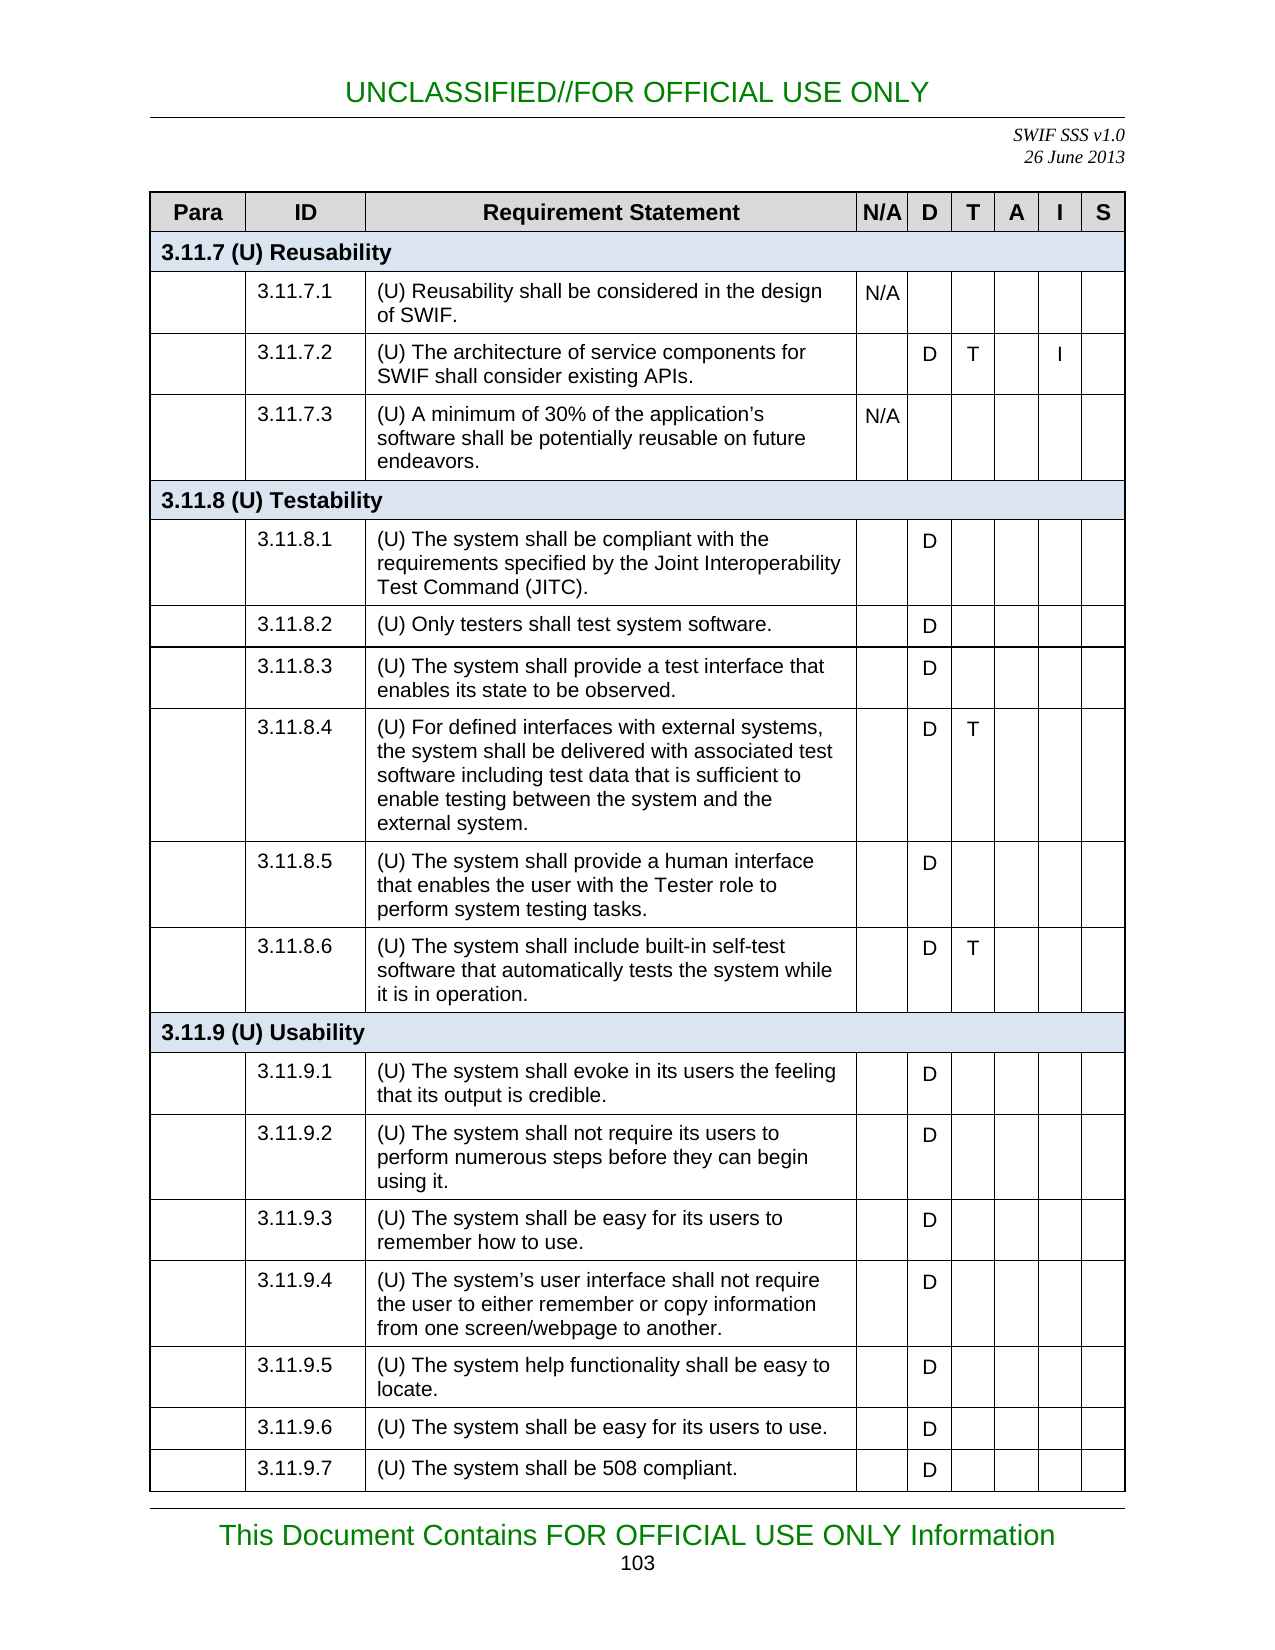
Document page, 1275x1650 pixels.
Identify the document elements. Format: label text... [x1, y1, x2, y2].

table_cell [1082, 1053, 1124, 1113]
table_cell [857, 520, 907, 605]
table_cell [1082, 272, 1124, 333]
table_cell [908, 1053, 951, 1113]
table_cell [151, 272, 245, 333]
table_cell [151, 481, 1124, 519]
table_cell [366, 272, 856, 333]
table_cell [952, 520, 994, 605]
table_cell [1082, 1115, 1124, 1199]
table_header Para [151, 193, 245, 231]
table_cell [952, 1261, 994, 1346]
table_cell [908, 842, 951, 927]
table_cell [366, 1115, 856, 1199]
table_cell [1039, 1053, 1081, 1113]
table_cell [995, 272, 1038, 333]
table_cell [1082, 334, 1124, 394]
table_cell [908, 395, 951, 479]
table_header ID [246, 193, 365, 231]
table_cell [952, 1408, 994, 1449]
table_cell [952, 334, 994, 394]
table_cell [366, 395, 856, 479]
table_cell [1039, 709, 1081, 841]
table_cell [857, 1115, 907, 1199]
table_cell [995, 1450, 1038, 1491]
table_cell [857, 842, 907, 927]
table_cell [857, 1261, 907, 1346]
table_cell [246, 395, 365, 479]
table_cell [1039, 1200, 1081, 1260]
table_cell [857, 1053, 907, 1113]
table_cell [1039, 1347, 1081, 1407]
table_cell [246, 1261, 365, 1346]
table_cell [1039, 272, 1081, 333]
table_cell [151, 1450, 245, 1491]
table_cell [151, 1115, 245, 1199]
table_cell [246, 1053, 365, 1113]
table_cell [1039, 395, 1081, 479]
table_header A [995, 193, 1038, 231]
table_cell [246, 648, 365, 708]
table_header D [908, 193, 951, 231]
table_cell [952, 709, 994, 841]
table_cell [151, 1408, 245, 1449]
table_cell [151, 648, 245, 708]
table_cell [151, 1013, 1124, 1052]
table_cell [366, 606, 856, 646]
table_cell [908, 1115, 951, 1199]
table_header I [1039, 193, 1081, 231]
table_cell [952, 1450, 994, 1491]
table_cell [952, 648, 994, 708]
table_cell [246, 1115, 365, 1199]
table_header N/A [857, 193, 907, 231]
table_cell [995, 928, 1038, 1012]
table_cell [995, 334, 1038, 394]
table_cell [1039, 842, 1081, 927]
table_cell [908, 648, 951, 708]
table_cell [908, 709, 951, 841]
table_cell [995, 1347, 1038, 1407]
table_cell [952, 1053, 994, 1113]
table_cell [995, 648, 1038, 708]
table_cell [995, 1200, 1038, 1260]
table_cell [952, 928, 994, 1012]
table_header T [952, 193, 994, 231]
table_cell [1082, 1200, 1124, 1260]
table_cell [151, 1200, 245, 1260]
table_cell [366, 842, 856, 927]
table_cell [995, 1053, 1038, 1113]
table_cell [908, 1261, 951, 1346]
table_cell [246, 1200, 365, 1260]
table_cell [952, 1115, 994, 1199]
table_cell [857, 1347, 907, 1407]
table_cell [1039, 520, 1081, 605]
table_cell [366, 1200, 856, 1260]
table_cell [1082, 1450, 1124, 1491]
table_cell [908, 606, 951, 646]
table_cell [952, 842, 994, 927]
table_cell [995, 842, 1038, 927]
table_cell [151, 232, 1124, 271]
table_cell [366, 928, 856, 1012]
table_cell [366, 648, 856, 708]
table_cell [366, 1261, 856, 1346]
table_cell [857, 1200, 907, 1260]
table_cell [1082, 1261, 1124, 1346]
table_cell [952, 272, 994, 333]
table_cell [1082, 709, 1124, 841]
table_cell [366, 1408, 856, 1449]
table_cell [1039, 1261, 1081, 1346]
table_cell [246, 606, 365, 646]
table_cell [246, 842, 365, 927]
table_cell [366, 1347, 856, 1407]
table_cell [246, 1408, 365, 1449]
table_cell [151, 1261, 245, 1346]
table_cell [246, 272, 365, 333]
table_header Requirement Statement [366, 193, 856, 231]
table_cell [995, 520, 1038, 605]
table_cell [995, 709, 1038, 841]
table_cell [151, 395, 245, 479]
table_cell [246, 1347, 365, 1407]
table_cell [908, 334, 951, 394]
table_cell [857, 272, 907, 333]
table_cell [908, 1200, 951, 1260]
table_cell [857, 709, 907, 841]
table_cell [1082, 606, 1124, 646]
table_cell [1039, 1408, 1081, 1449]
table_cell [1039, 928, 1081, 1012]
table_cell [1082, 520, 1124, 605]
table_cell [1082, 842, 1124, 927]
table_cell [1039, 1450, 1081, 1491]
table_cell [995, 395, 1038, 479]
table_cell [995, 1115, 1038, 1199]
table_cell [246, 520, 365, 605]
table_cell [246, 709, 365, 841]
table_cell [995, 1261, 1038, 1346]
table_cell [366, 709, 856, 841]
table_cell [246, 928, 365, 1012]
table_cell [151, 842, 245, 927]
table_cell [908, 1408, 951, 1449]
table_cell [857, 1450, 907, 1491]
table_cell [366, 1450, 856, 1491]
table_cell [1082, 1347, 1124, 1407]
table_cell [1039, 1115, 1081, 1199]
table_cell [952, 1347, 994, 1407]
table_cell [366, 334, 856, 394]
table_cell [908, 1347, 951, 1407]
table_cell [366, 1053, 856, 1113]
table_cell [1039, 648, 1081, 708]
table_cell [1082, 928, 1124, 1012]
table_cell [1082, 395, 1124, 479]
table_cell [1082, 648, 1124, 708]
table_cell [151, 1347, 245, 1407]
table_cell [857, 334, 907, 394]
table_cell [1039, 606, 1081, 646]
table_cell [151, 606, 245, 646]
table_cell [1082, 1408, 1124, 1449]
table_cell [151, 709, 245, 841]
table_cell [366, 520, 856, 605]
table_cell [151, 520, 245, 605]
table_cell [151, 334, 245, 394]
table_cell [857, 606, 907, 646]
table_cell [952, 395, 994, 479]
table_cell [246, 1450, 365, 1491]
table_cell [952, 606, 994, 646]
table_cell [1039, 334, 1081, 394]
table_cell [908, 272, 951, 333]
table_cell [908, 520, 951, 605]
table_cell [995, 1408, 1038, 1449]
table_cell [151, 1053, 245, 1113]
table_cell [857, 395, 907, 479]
table_header S [1082, 193, 1124, 231]
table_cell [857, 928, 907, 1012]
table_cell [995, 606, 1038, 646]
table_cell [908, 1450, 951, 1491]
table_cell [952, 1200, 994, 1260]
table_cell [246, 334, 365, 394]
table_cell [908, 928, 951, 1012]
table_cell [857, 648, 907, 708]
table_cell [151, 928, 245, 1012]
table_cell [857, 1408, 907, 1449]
